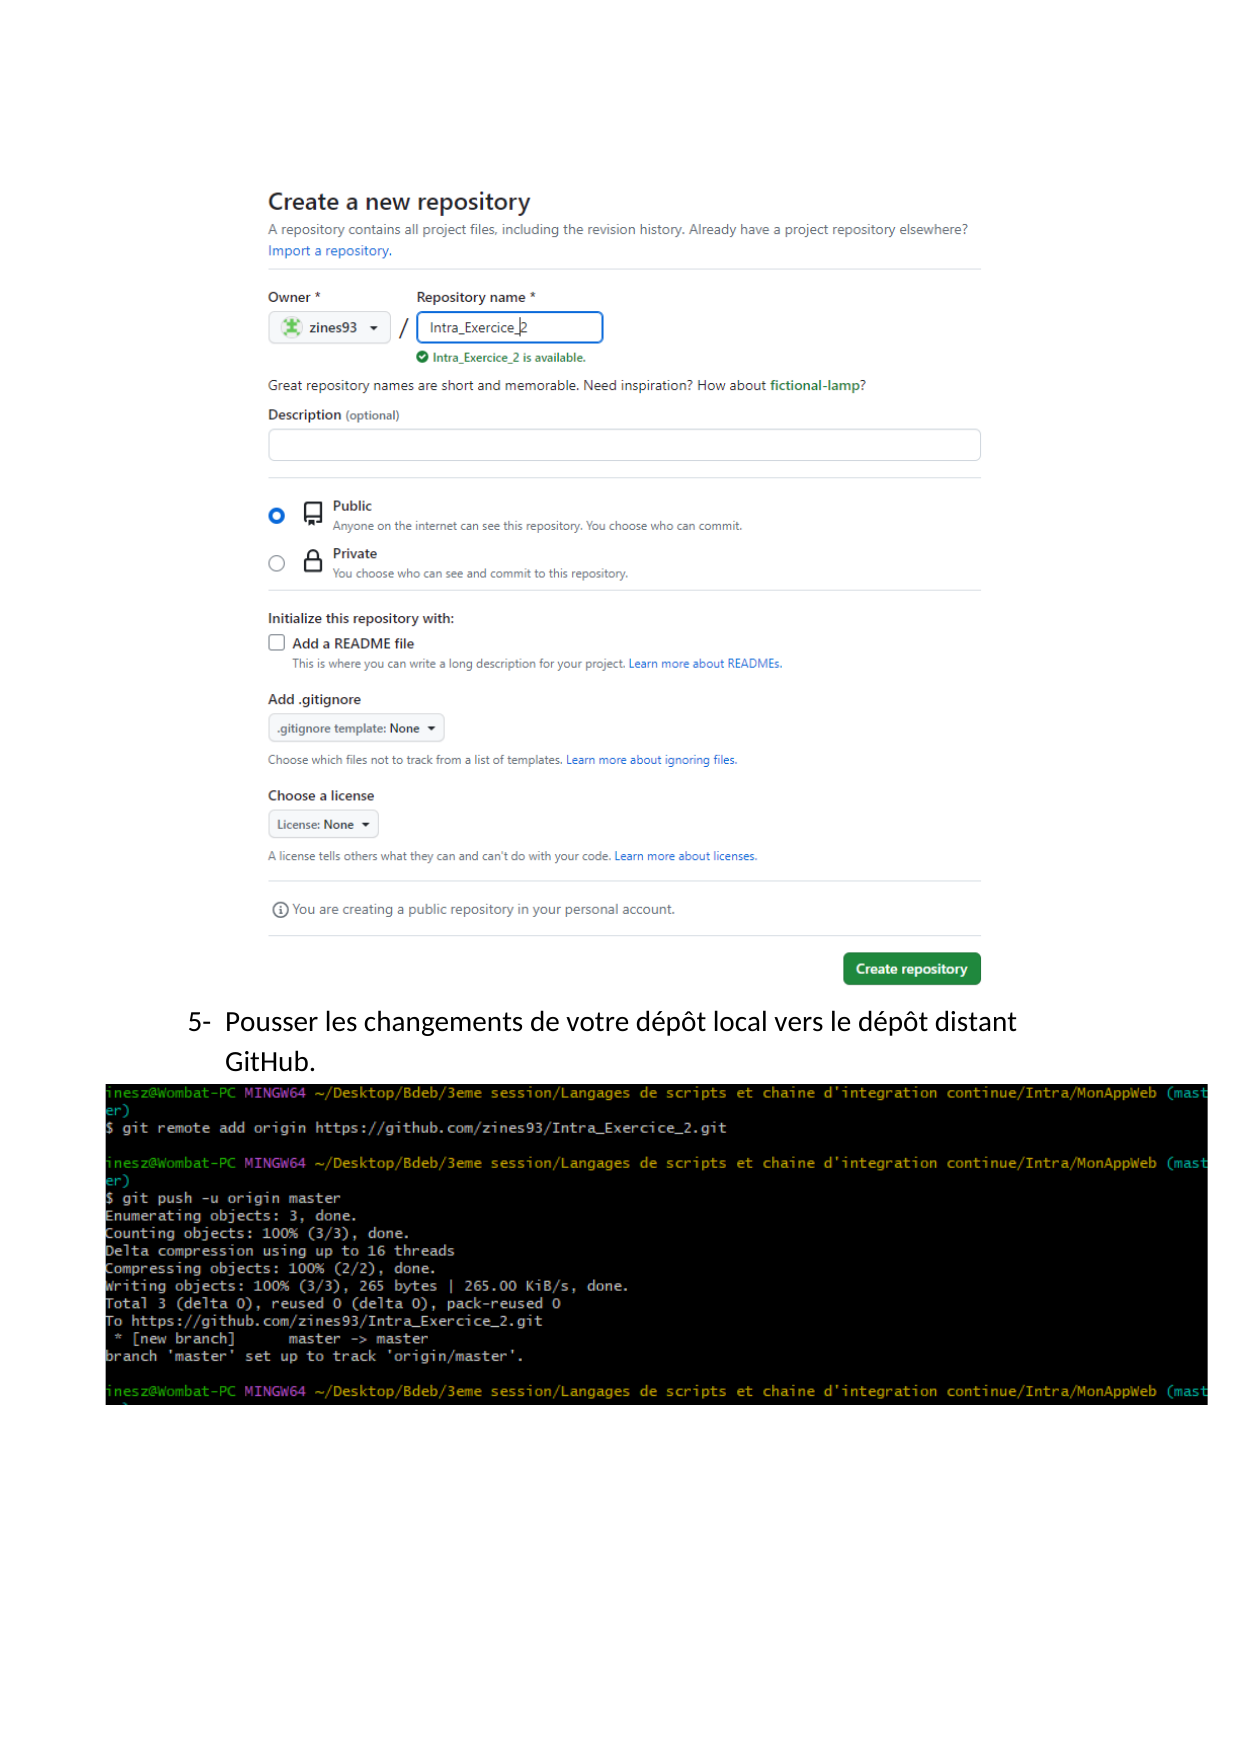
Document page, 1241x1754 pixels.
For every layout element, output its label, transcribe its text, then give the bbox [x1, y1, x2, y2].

picture [225, 150, 1060, 999]
list Pousser les changements de votre dépôt local vers le dépôt distant GitHub. [187, 1003, 1090, 1079]
picture [105, 1084, 1208, 1405]
